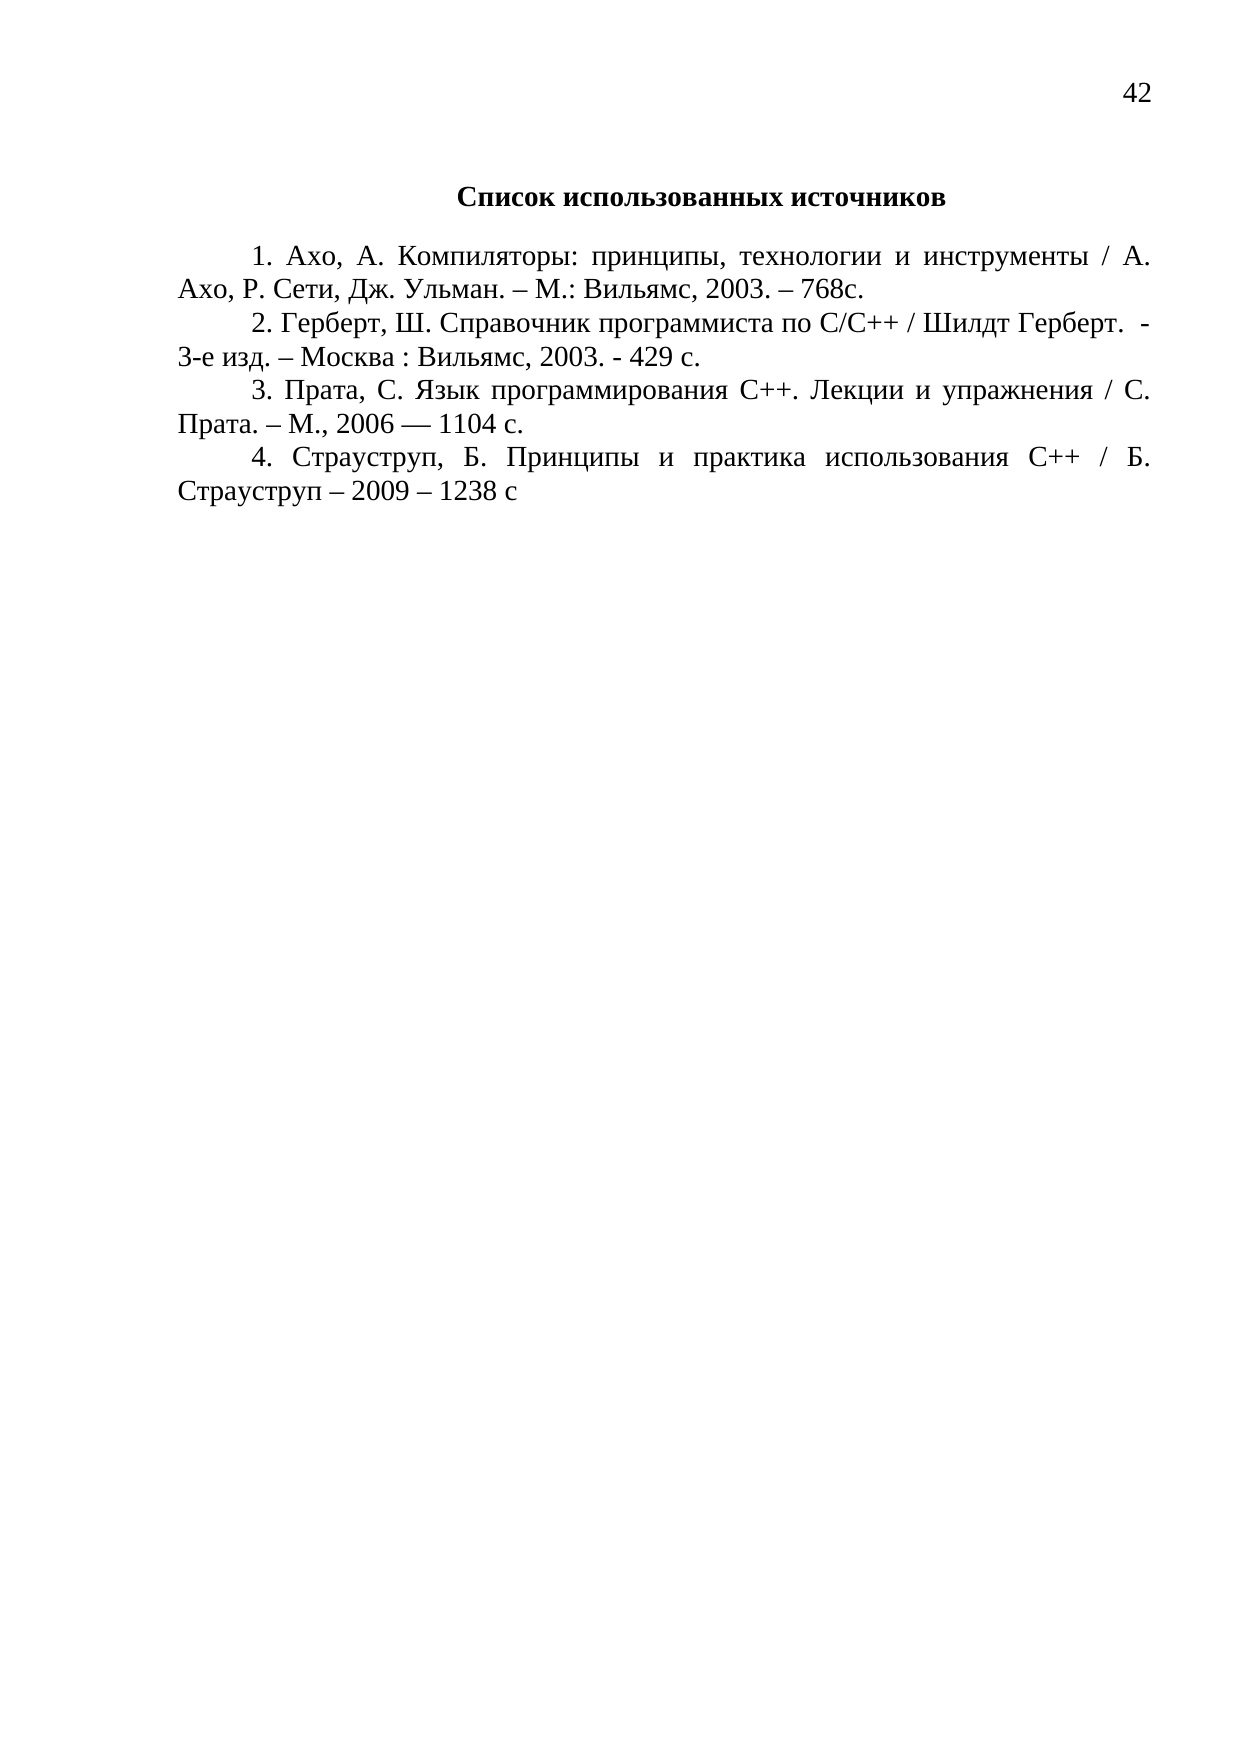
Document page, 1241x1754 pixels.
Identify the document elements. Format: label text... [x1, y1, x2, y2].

text 4. Страуструп, Б. Принципы и практика использования C++ / Б. Страуструп – 2009 – 1238 с [177, 439, 1152, 506]
text 1. Ахо, А. Компиляторы: принципы, технологии и инструменты / А. Ахо, Р. Сети, Дж. Ульман. – M.: Вильямс, 2003. – 768с. [177, 238, 1152, 305]
text 3. Прата, С. Язык программирования С++. Лекции и упражнения / С. Прата. – М., 2006 — 1104 c. [177, 372, 1152, 439]
subtitle Список использованных источников [177, 179, 1152, 213]
text 2. Герберт, Ш. Справочник программиста по C/C++ / Шилдт Герберт. - 3-е изд. – Москва : Вильямс, 2003. - 429 с. [177, 305, 1152, 372]
